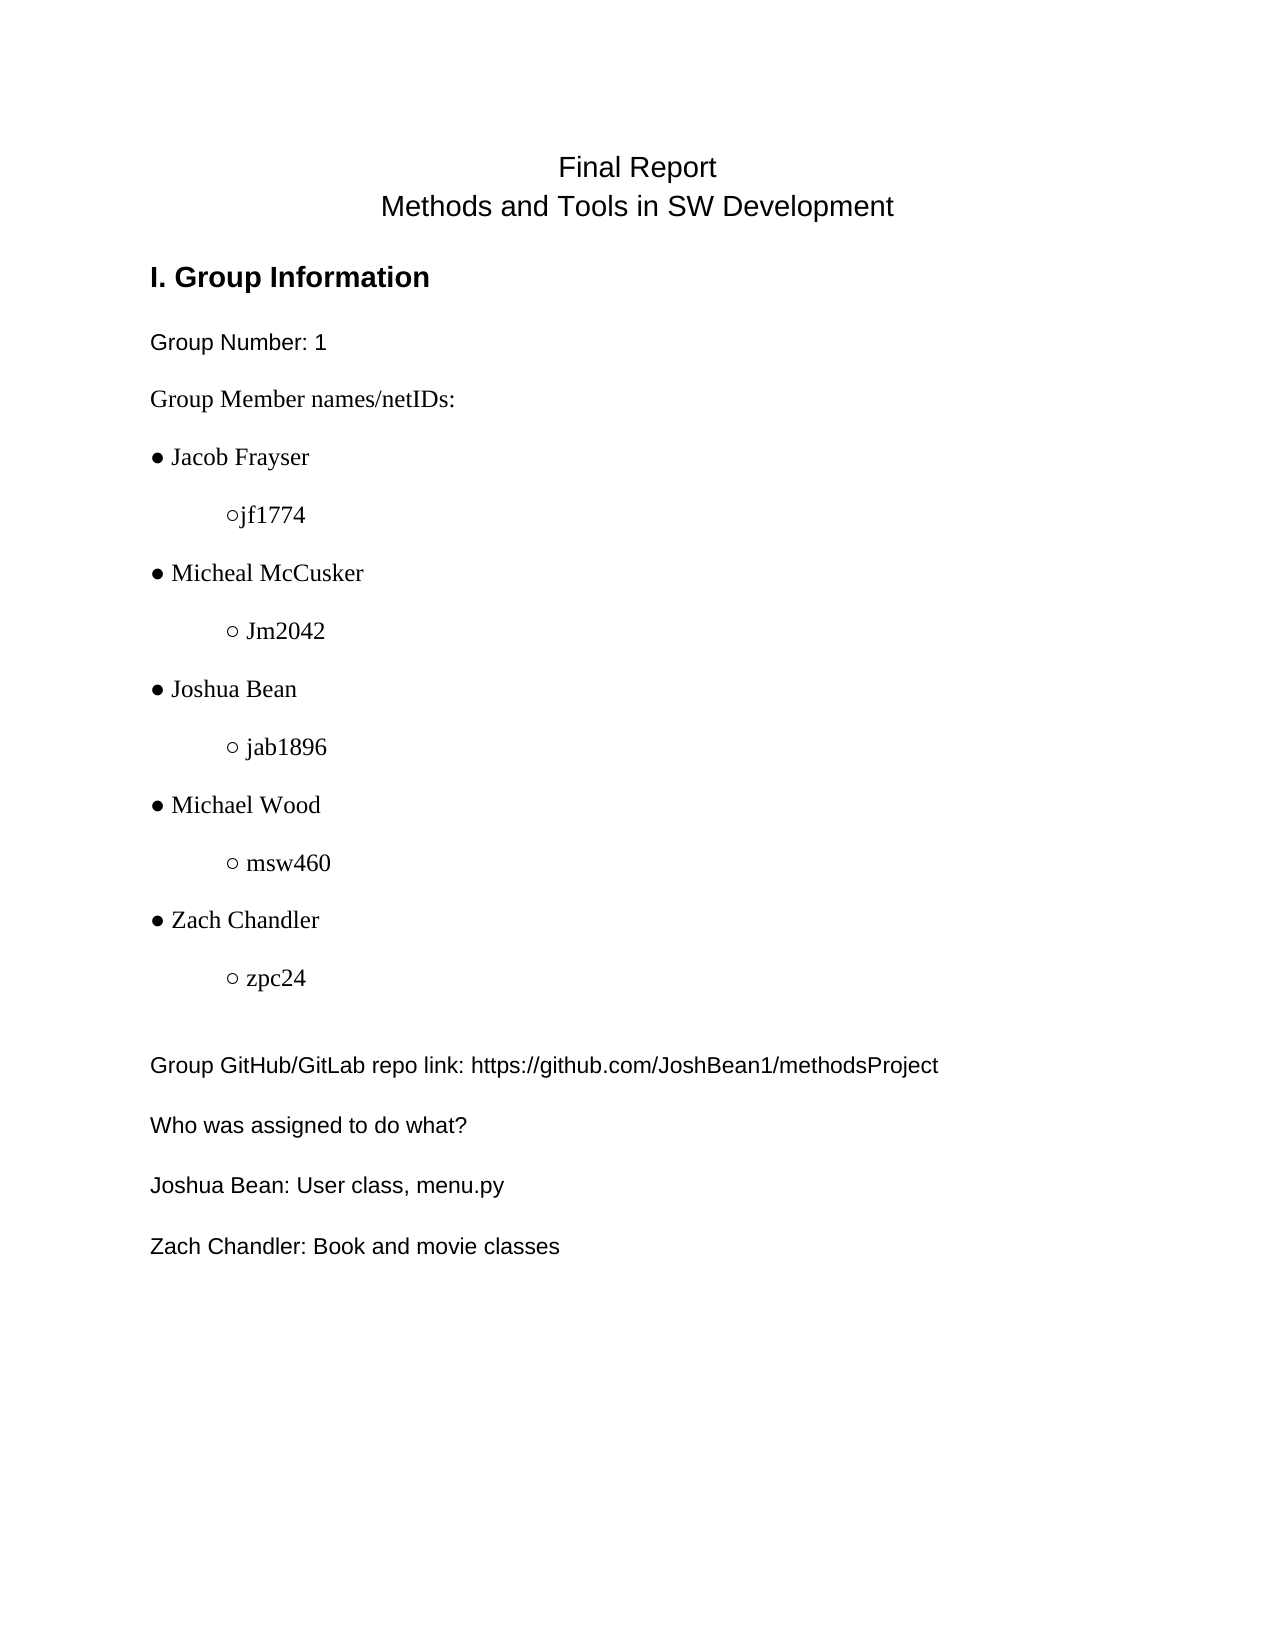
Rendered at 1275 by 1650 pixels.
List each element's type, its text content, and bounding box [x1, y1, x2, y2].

text ● Micheal McCusker [150, 558, 1125, 587]
text ○ zpc24 [150, 963, 1125, 992]
text ● Jacob Frayser [150, 442, 1125, 471]
text Group Number: 1 [150, 329, 1125, 355]
text Final Report [150, 150, 1125, 183]
text ● Zach Chandler [150, 906, 1125, 934]
text Zach Chandler: Book and movie classes [150, 1233, 1125, 1259]
text Group Member names/netIDs: [150, 384, 1125, 413]
text Group GitHub/GitLab repo link: https://github.com/JoshBean1/methodsProject [150, 1052, 1125, 1078]
text ○ jab1896 [150, 732, 1125, 761]
text Who was assigned to do what? [150, 1112, 1125, 1138]
text ● Michael Wood [150, 790, 1125, 818]
text ● Joshua Bean [150, 674, 1125, 703]
text ○ msw460 [150, 848, 1125, 876]
text Joshua Bean: User class, menu.py [150, 1172, 1125, 1199]
text I. Group Information [150, 260, 1125, 294]
text ○ Jm2042 [150, 616, 1125, 645]
text Methods and Tools in SW Development [150, 188, 1125, 222]
text ○jf1774 [150, 500, 1125, 529]
